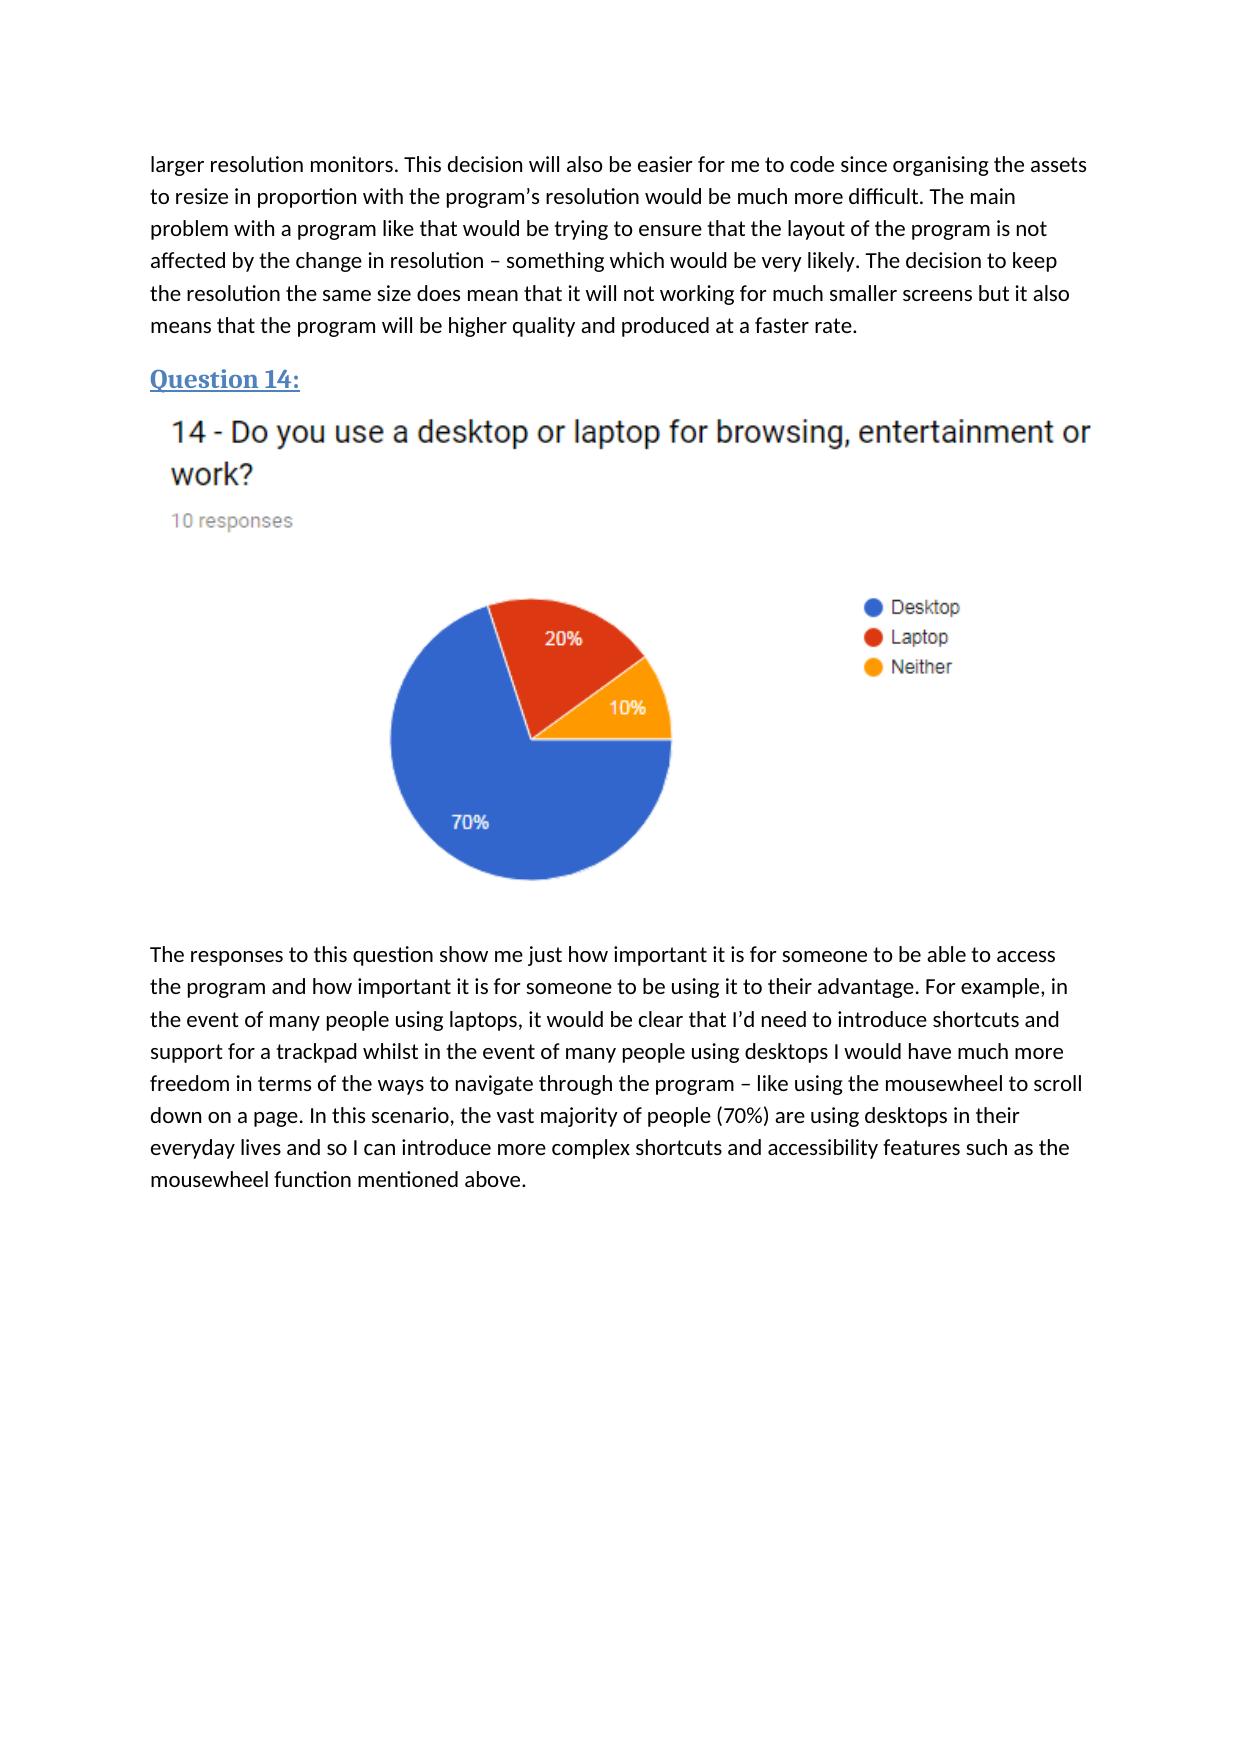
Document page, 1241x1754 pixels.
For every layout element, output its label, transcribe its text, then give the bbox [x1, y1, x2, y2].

subtitle Question 14: [150, 364, 1090, 395]
picture [150, 399, 1174, 916]
text The responses to this question show me just how important it is for someone to be able to access the program and how important it is for someone to be using it to their advantage. For example, in the event of many people using laptops, it would be clear that I’d need to introduce shortcuts and support for a trackpad whilst in the event of many people using desktops I would have much more freedom in terms of the ways to navigate through the program – like using the mousewheel to scroll down on a page. In this scenario, the vast majority of people (70%) are using desktops in their everyday lives and so I can introduce more complex shortcuts and accessibility features such as the mousewheel function mentioned above. [150, 940, 1090, 1194]
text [150, 150, 1090, 339]
